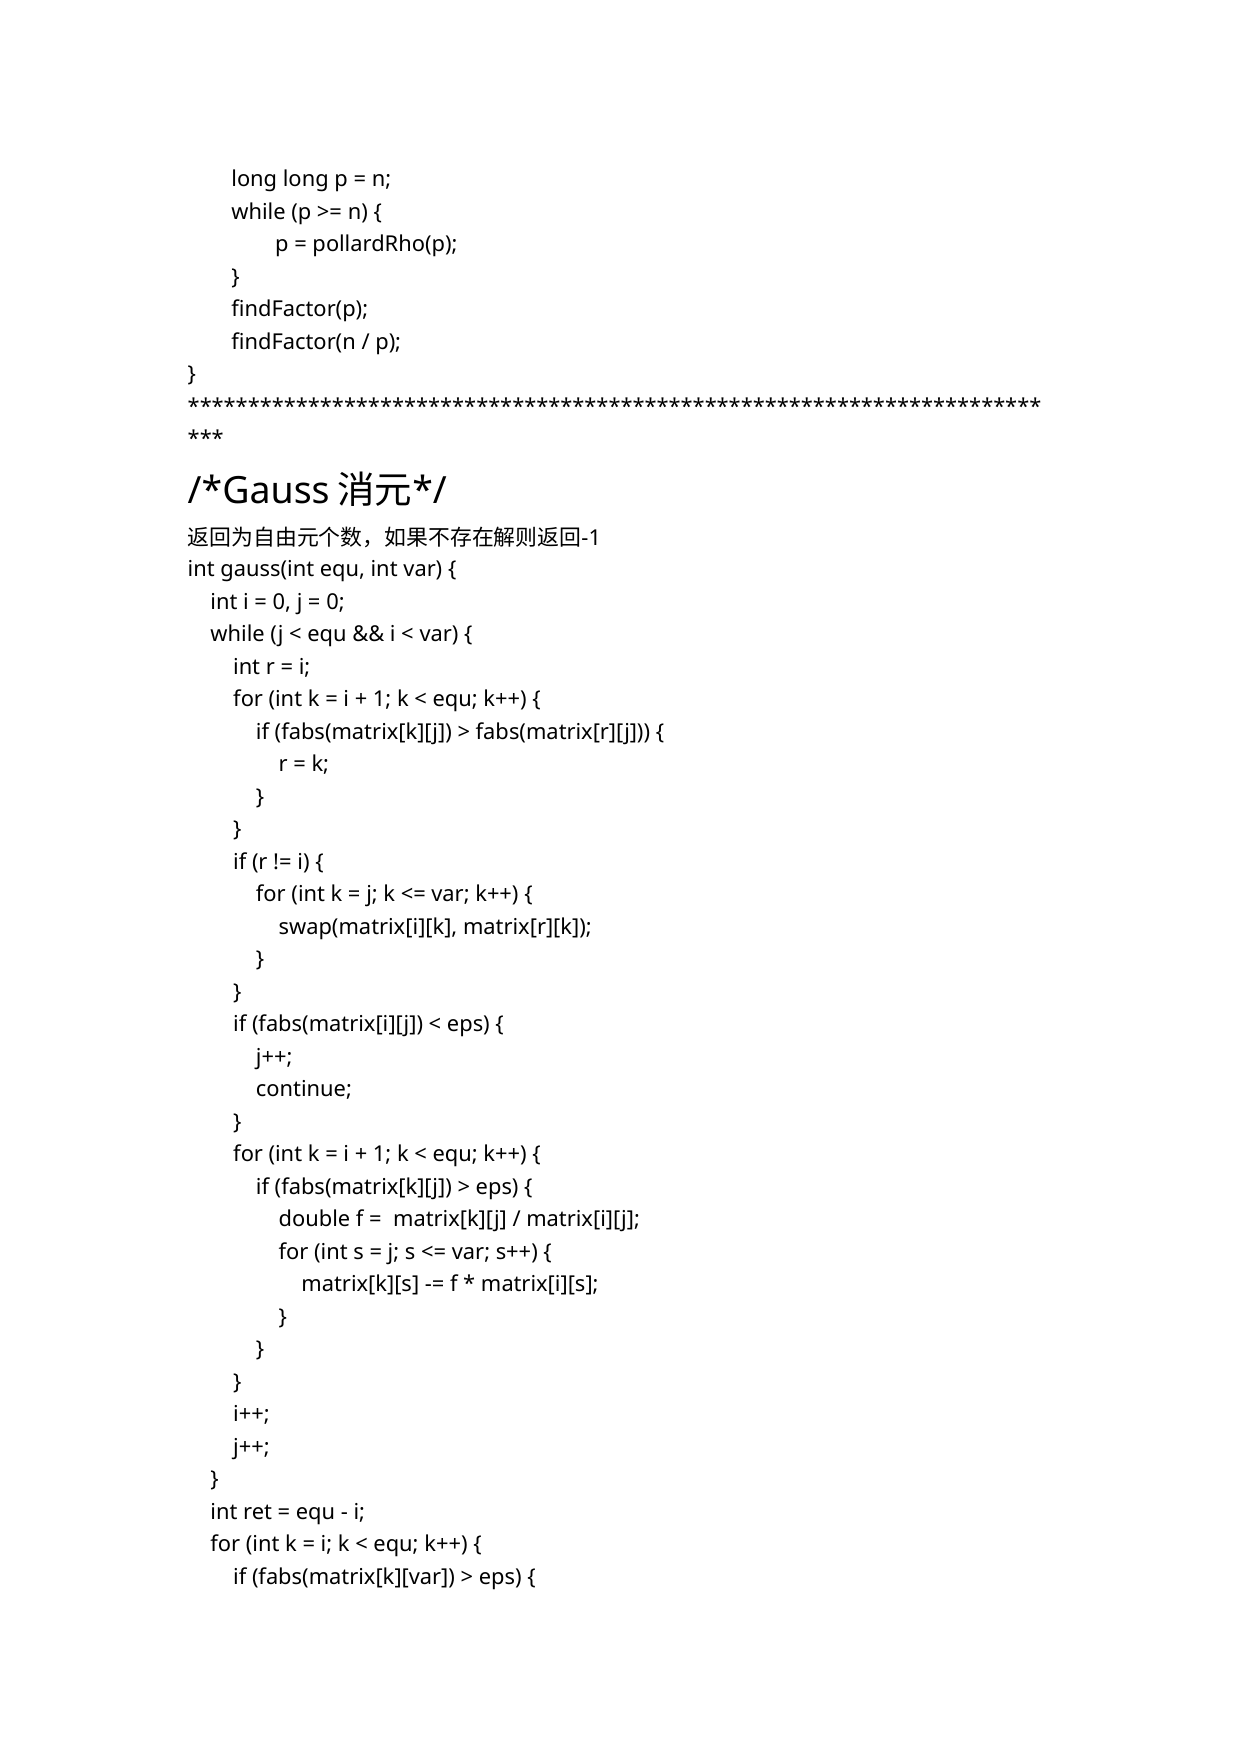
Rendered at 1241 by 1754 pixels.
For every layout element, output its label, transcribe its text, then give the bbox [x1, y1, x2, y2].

text if (fabs(matrix[k][j]) > eps) { [187, 1169, 1053, 1202]
text p = pollardRho(p); [187, 227, 1053, 259]
text j++; [187, 1039, 1053, 1072]
text } [187, 1364, 1053, 1397]
text if (fabs(matrix[i][j]) < eps) { [187, 1007, 1053, 1039]
text r = k; [187, 747, 1053, 779]
text i++; [187, 1397, 1053, 1429]
text if (fabs(matrix[k][var]) > eps) { [187, 1559, 1053, 1592]
text findFactor(p); [187, 292, 1053, 324]
text int r = i; [187, 649, 1053, 682]
text } [187, 259, 1053, 292]
text for (int k = i + 1; k < equ; k++) { [187, 682, 1053, 714]
text } [187, 1462, 1053, 1494]
text } [187, 357, 1053, 389]
text } [187, 1104, 1053, 1137]
text } [187, 942, 1053, 974]
text /*Gauss消元*/ [187, 454, 1053, 519]
text for (int k = i + 1; k < equ; k++) { [187, 1137, 1053, 1169]
text long long p = n; [187, 162, 1053, 194]
text double f = matrix[k][j] / matrix[i][j]; [187, 1202, 1053, 1234]
text findFactor(n / p); [187, 324, 1053, 357]
text } [187, 1332, 1053, 1364]
text 返回为自由元个数，如果不存在解则返回-1 [187, 519, 1053, 552]
text while (j < equ && i < var) { [187, 617, 1053, 649]
text matrix[k][s] -= f * matrix[i][s]; [187, 1267, 1053, 1299]
text while (p >= n) { [187, 194, 1053, 227]
text } [187, 974, 1053, 1007]
text if (r != i) { [187, 844, 1053, 877]
text int i = 0, j = 0; [187, 584, 1053, 617]
text for (int s = j; s <= var; s++) { [187, 1234, 1053, 1267]
text for (int k = j; k <= var; k++) { [187, 877, 1053, 909]
text j++; [187, 1429, 1053, 1462]
text if (fabs(matrix[k][j]) > fabs(matrix[r][j])) { [187, 714, 1053, 747]
text ************************************************************************** [187, 389, 1053, 454]
text } [187, 1299, 1053, 1332]
text continue; [187, 1072, 1053, 1104]
text } [187, 812, 1053, 844]
text int ret = equ - i; [187, 1494, 1053, 1527]
text for (int k = i; k < equ; k++) { [187, 1527, 1053, 1559]
text swap(matrix[i][k], matrix[r][k]); [187, 909, 1053, 942]
text } [187, 779, 1053, 812]
text int gauss(int equ, int var) { [187, 552, 1053, 584]
